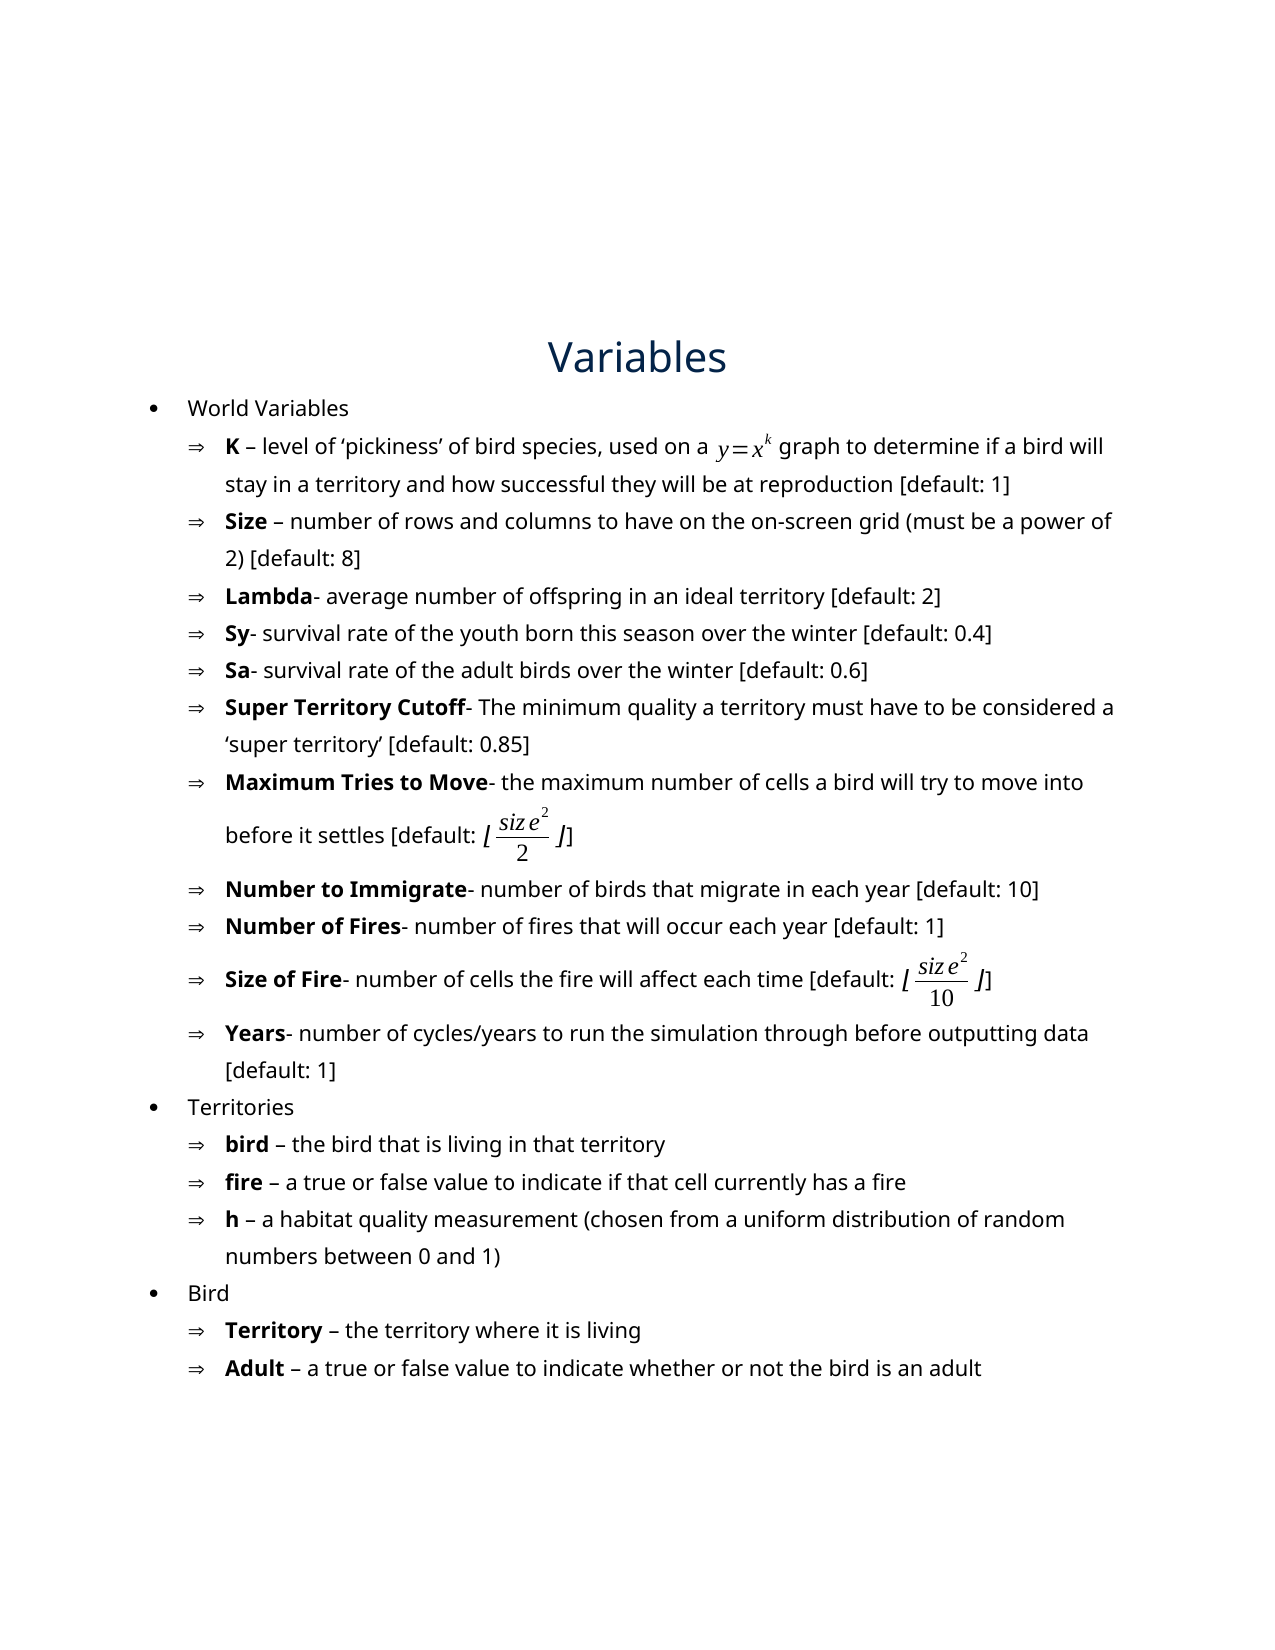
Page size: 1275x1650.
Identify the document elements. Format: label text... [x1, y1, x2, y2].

list Territory – the territory where it is living [187, 1315, 1125, 1345]
list Bird [150, 1278, 1125, 1308]
list Super Territory Cutoff- The minimum quality a territory must have to be considered a ‘super territory’ [default: 0.85] [187, 692, 1125, 759]
list Number of Fires- number of fires that will occur each year [default: 1] [187, 911, 1125, 941]
list K – level of ‘pickiness’ of bird species, used on a graph to determine if a bird will stay in a territory and how successful they will be at reproduction [default: 1] [187, 431, 1125, 499]
list World Variables [150, 393, 1125, 423]
list Adult – a true or false value to indicate whether or not the bird is an adult [187, 1353, 1125, 1382]
list bird – the bird that is living in that territory [187, 1129, 1125, 1159]
list fire – a true or false value to indicate if that cell currently has a fire [187, 1167, 1125, 1196]
list h – a habitat quality measurement (chosen from a uniform distribution of random numbers between 0 and 1) [187, 1204, 1125, 1271]
list Maximum Tries to Move- the maximum number of cells a bird will try to move into before it settles [default: ] [187, 767, 1125, 866]
list Lambda- average number of offspring in an ideal territory [default: 2] [187, 581, 1125, 610]
list Size of Fire- number of cells the fire will affect each time [default: ] [187, 948, 1125, 1011]
list Years- number of cycles/years to run the simulation through before outputting data [default: 1] [187, 1018, 1125, 1085]
list Number to Immigrate- number of birds that migrate in each year [default: 10] [187, 874, 1125, 903]
list Sy- survival rate of the youth born this season over the winter [default: 0.4] [187, 618, 1125, 648]
list Sa- survival rate of the adult birds over the winter [default: 0.6] [187, 655, 1125, 685]
list Size – number of rows and columns to have on the on-screen grid (must be a power of 2) [default: 8] [187, 506, 1125, 573]
subtitle Variables [150, 328, 1125, 385]
list Territories [150, 1092, 1125, 1122]
